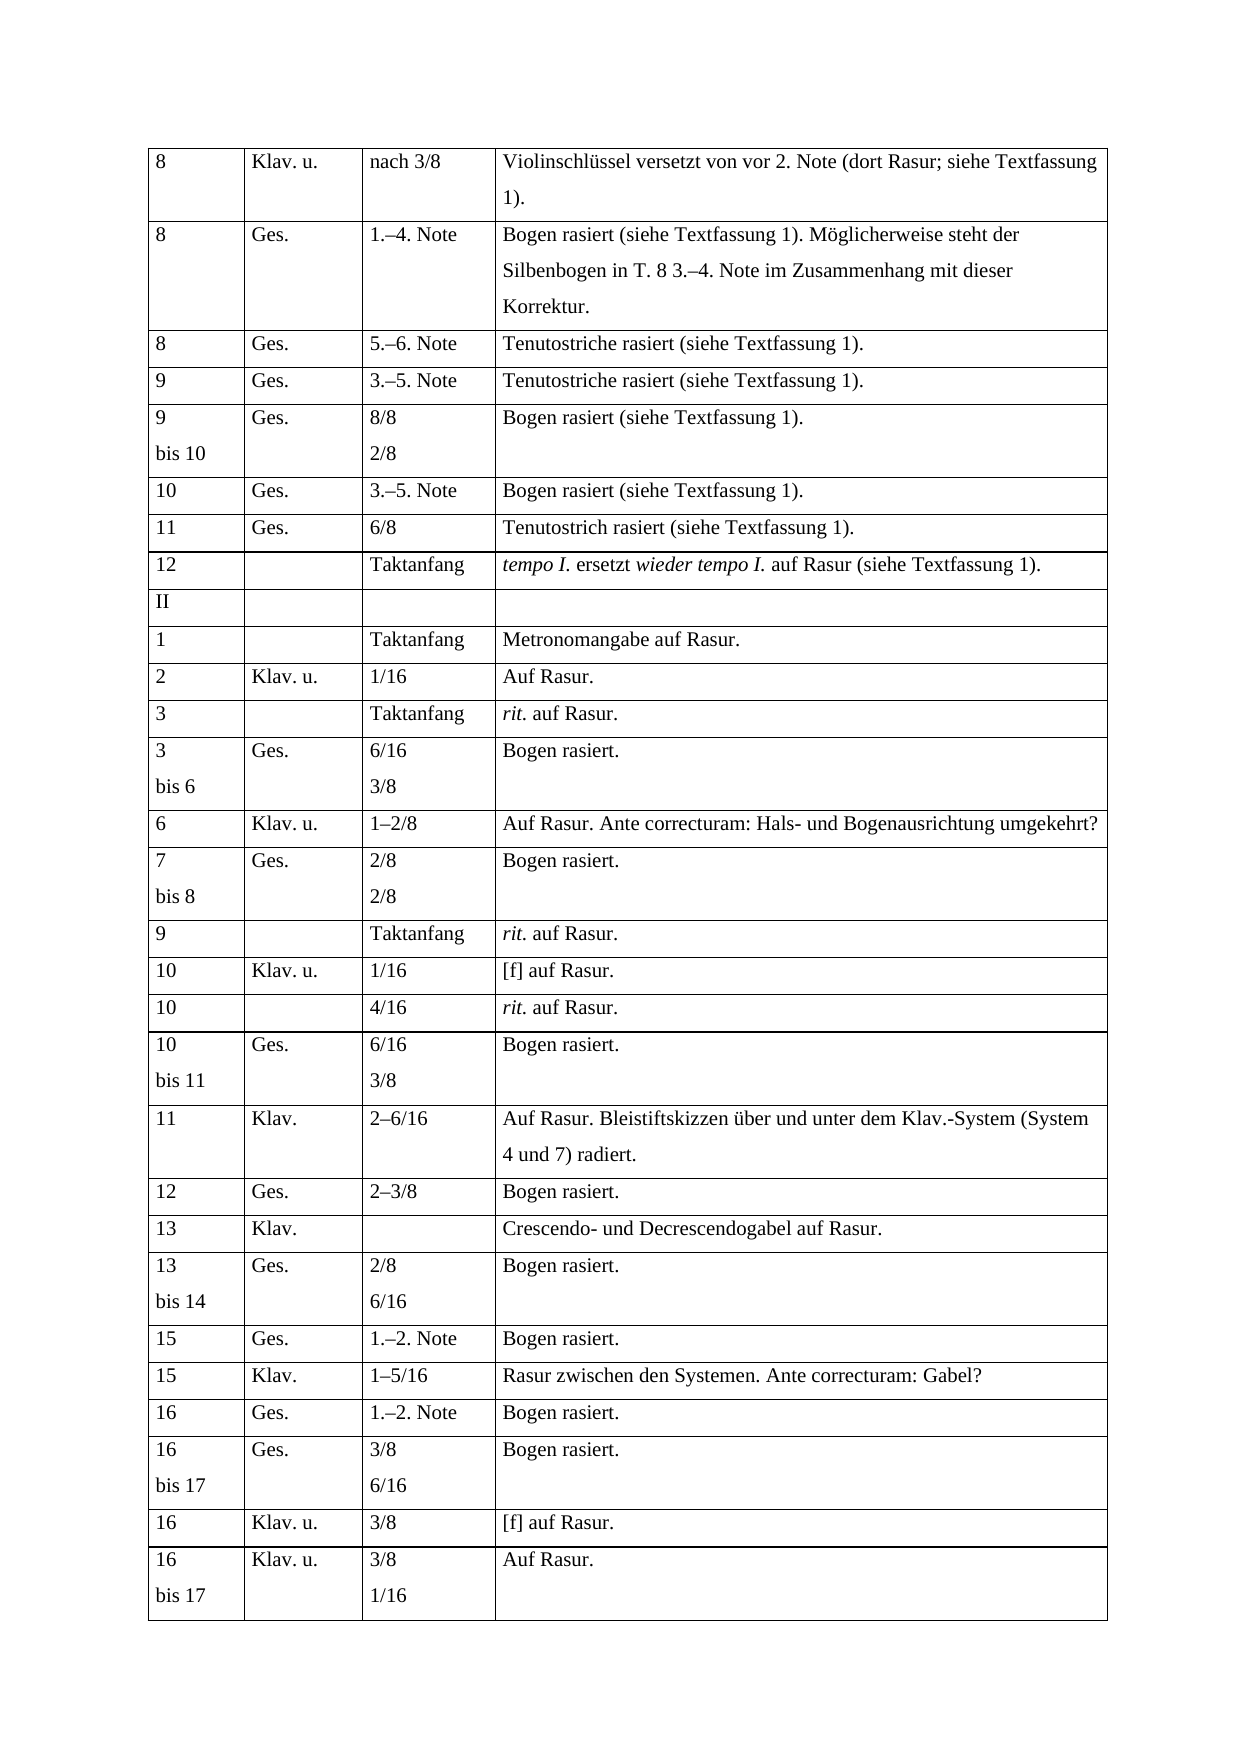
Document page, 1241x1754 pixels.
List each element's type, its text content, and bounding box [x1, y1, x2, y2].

table_cell Violinschlüssel versetzt von vor 2. Note (dort Rasur; siehe Textfassung 1). [496, 149, 1107, 221]
table_cell Klav. u. [245, 811, 362, 847]
table_cell Rasur zwischen den Systemen. Ante correcturam: Gabel? [496, 1363, 1107, 1399]
table_cell 16 bis 17 [149, 1548, 244, 1619]
table_cell 16 [149, 1510, 244, 1546]
table_cell Taktanfang [363, 627, 495, 663]
table_cell Klav. u. [245, 664, 362, 700]
table_cell 2 [149, 664, 244, 700]
table_cell Ges. [245, 1400, 362, 1436]
table_cell Ges. [245, 1437, 362, 1509]
table_cell [496, 590, 1107, 626]
table_cell 3 bis 6 [149, 738, 244, 810]
table_cell Klav. [245, 1363, 362, 1399]
table_cell 8 [149, 331, 244, 367]
table_cell Bogen rasiert. [496, 1179, 1107, 1215]
table_cell Ges. [245, 1179, 362, 1215]
table_cell 16 bis 17 [149, 1437, 244, 1509]
table_cell 3/8 1/16 [363, 1548, 495, 1619]
table_cell Klav. u. [245, 149, 362, 221]
table_cell nach 3/8 [363, 149, 495, 221]
table_cell 9 [149, 368, 244, 404]
table_cell Klav. [245, 1106, 362, 1178]
table_cell 12 [149, 1179, 244, 1215]
table_cell 11 [149, 515, 244, 551]
table_cell Klav. u. [245, 1510, 362, 1546]
table_cell [245, 627, 362, 663]
table_cell Tenutostriche rasiert (siehe Textfassung 1). [496, 331, 1107, 367]
table_cell 13 [149, 1216, 244, 1252]
table_cell Ges. [245, 368, 362, 404]
table_cell Klav. u. [245, 958, 362, 994]
table_cell [245, 590, 362, 626]
table_cell Bogen rasiert. [496, 1437, 1107, 1509]
table_cell Taktanfang [363, 553, 495, 588]
table_cell [245, 995, 362, 1031]
table_cell 3.–5. Note [363, 368, 495, 404]
table_cell Taktanfang [363, 701, 495, 737]
table_cell Bogen rasiert (siehe Textfassung 1). [496, 478, 1107, 514]
table_cell Ges. [245, 1253, 362, 1325]
table_cell 10 [149, 995, 244, 1031]
table_cell Taktanfang [363, 921, 495, 957]
table_cell Auf Rasur. [496, 1548, 1107, 1619]
table_cell Klav. u. [245, 1548, 362, 1619]
table_cell 1/16 [363, 664, 495, 700]
table_cell 10 [149, 958, 244, 994]
table_cell rit. auf Rasur. [496, 921, 1107, 957]
table_cell 1 [149, 627, 244, 663]
table_cell 9 [149, 921, 244, 957]
table_cell Metronomangabe auf Rasur. [496, 627, 1107, 663]
table_cell 15 [149, 1326, 244, 1362]
table_cell 1.–2. Note [363, 1326, 495, 1362]
table_cell 7 bis 8 [149, 848, 244, 920]
table_cell Bogen rasiert (siehe Textfassung 1). Möglicherweise steht der Silbenbogen in T. 8 3.–4. Note im Zusammenhang mit dieser Korrektur. [496, 222, 1107, 330]
table_cell Bogen rasiert (siehe Textfassung 1). [496, 405, 1107, 477]
table_cell Crescendo- und Decrescendogabel auf Rasur. [496, 1216, 1107, 1252]
table_cell 5.–6. Note [363, 331, 495, 367]
table_cell Bogen rasiert. [496, 848, 1107, 920]
table_cell 6/16 3/8 [363, 1033, 495, 1104]
table_cell Bogen rasiert. [496, 1033, 1107, 1104]
table_cell 2–3/8 [363, 1179, 495, 1215]
table_cell II [149, 590, 244, 626]
table_cell Auf Rasur. Ante correcturam: Hals- und Bogenausrichtung umgekehrt? [496, 811, 1107, 847]
table_cell 3 [149, 701, 244, 737]
table_cell Auf Rasur. [496, 664, 1107, 700]
table_cell 15 [149, 1363, 244, 1399]
table_cell 1–5/16 [363, 1363, 495, 1399]
table_cell Ges. [245, 1033, 362, 1104]
table_cell Auf Rasur. Bleistiftskizzen über und unter dem Klav.-System (System 4 und 7) radiert. [496, 1106, 1107, 1178]
table_cell rit. auf Rasur. [496, 995, 1107, 1031]
table_cell 16 [149, 1400, 244, 1436]
table_cell 6/8 [363, 515, 495, 551]
table_cell Klav. [245, 1216, 362, 1252]
table_cell Ges. [245, 738, 362, 810]
table_cell 8 [149, 149, 244, 221]
table_cell 4/16 [363, 995, 495, 1031]
table_cell Bogen rasiert. [496, 1400, 1107, 1436]
table_cell [363, 1216, 495, 1252]
table_cell 12 [149, 553, 244, 588]
table_cell Ges. [245, 331, 362, 367]
table_cell 1.–2. Note [363, 1400, 495, 1436]
table_cell Ges. [245, 515, 362, 551]
table_cell Ges. [245, 1326, 362, 1362]
table_cell Bogen rasiert. [496, 1253, 1107, 1325]
table_cell 10 [149, 478, 244, 514]
table_cell [245, 921, 362, 957]
table_cell [f] auf Rasur. [496, 1510, 1107, 1546]
table_cell Ges. [245, 222, 362, 330]
table_cell [363, 590, 495, 626]
table_cell 2/8 6/16 [363, 1253, 495, 1325]
table_cell Bogen rasiert. [496, 1326, 1107, 1362]
table_cell 9 bis 10 [149, 405, 244, 477]
table_cell Tenutostrich rasiert (siehe Textfassung 1). [496, 515, 1107, 551]
table_cell 1.–4. Note [363, 222, 495, 330]
table_cell Bogen rasiert. [496, 738, 1107, 810]
table_cell 2–6/16 [363, 1106, 495, 1178]
table_cell 8/8 2/8 [363, 405, 495, 477]
table_cell rit. auf Rasur. [496, 701, 1107, 737]
table_cell Tenutostriche rasiert (siehe Textfassung 1). [496, 368, 1107, 404]
table_cell 8 [149, 222, 244, 330]
table_cell Ges. [245, 848, 362, 920]
table_cell 2/8 2/8 [363, 848, 495, 920]
table_cell 3.–5. Note [363, 478, 495, 514]
table_cell 3/8 6/16 [363, 1437, 495, 1509]
table_cell 3/8 [363, 1510, 495, 1546]
table_cell [245, 701, 362, 737]
table_cell 13 bis 14 [149, 1253, 244, 1325]
table_cell 1–2/8 [363, 811, 495, 847]
table_cell 6/16 3/8 [363, 738, 495, 810]
table_cell [245, 553, 362, 588]
table_cell 11 [149, 1106, 244, 1178]
table_cell 10 bis 11 [149, 1033, 244, 1104]
table_cell Ges. [245, 405, 362, 477]
table_cell [f] auf Rasur. [496, 958, 1107, 994]
table_cell 6 [149, 811, 244, 847]
table_cell Ges. [245, 478, 362, 514]
table_cell tempo I. ersetzt wieder tempo I. auf Rasur (siehe Textfassung 1). [496, 553, 1107, 588]
table_cell 1/16 [363, 958, 495, 994]
